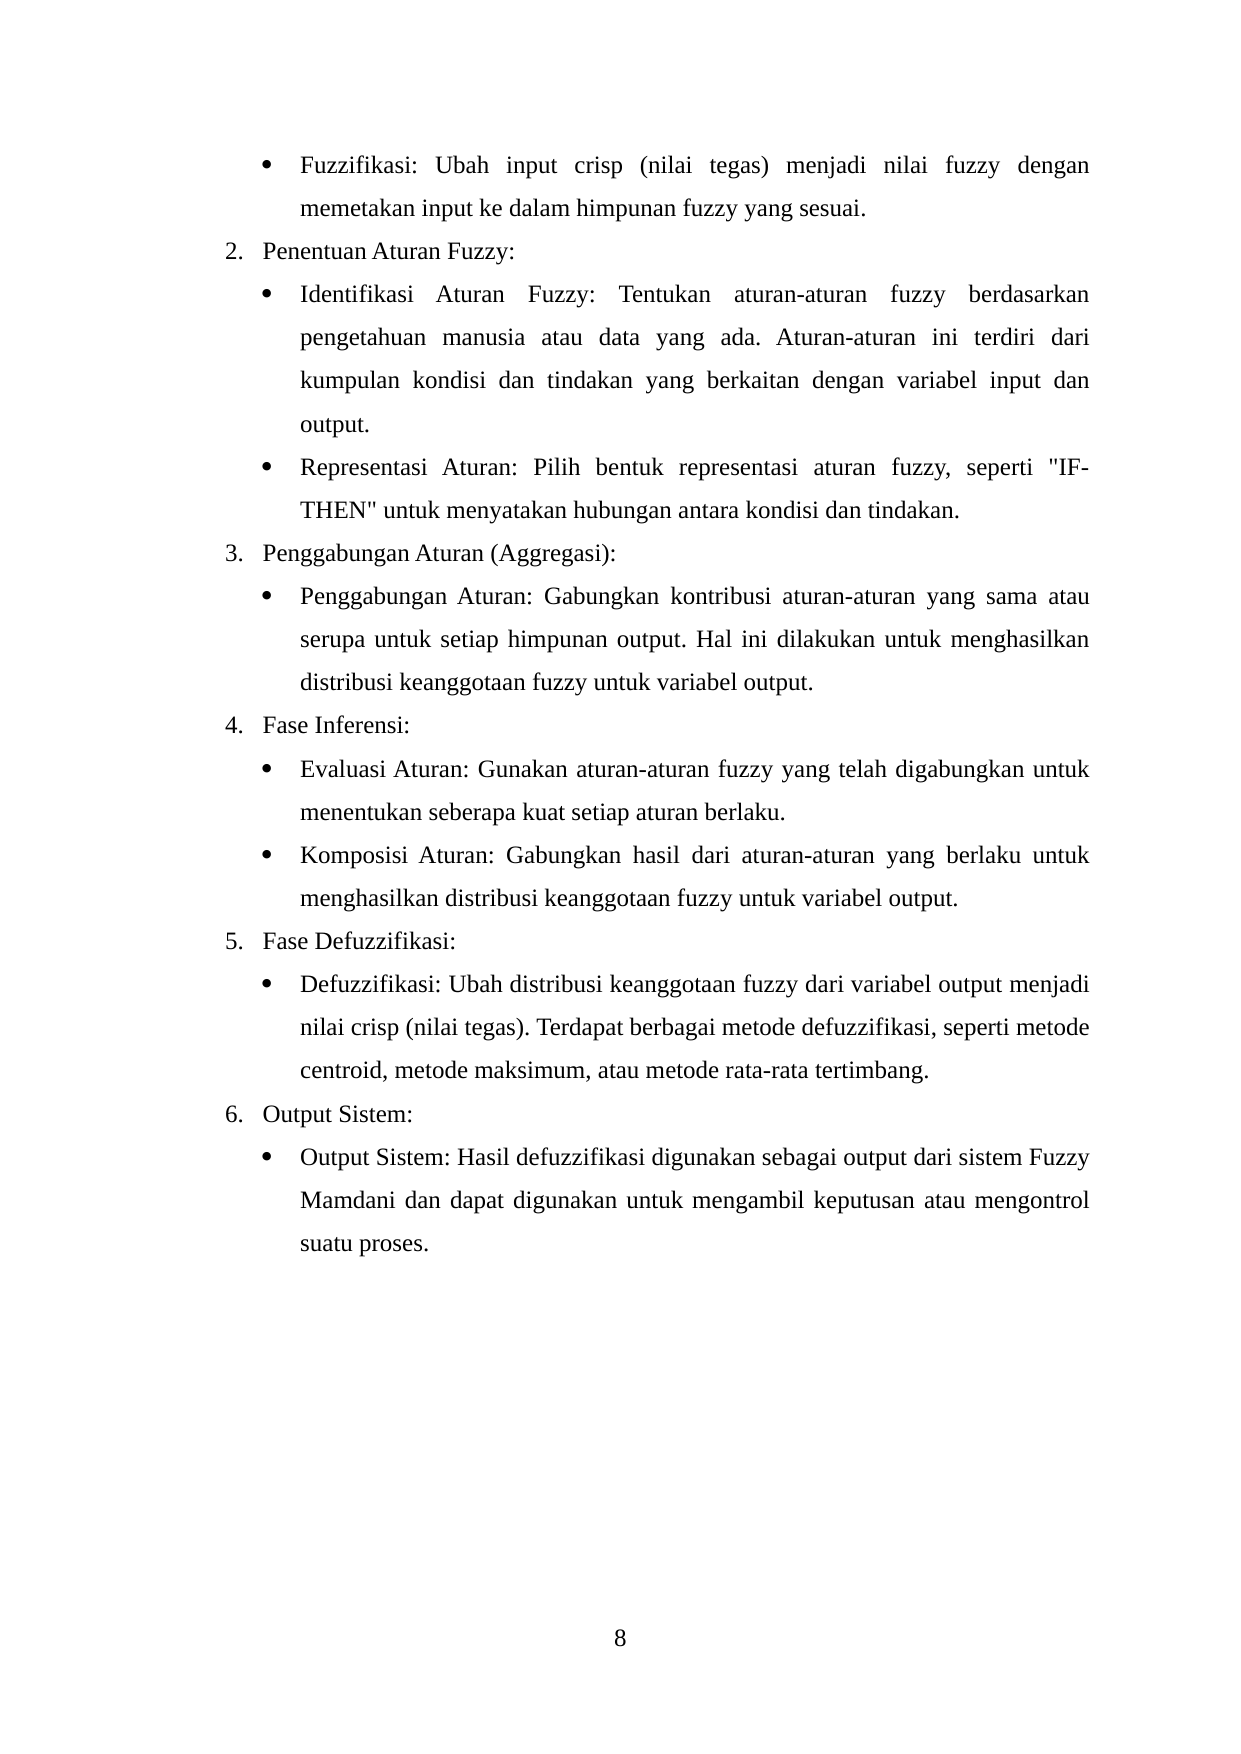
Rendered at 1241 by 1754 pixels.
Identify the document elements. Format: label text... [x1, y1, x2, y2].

list Komposisi Aturan: Gabungkan hasil dari aturan-aturan yang berlaku untuk menghasilkan distribusi keanggotaan fuzzy untuk variabel output. [262, 840, 1090, 912]
list Fase Inferensi: [225, 711, 1090, 739]
list Evaluasi Aturan: Gunakan aturan-aturan fuzzy yang telah digabungkan untuk menentukan seberapa kuat setiap aturan berlaku. [262, 754, 1090, 826]
list Penggabungan Aturan: Gabungkan kontribusi aturan-aturan yang sama atau serupa untuk setiap himpunan output. Hal ini dilakukan untuk menghasilkan distribusi keanggotaan fuzzy untuk variabel output. [262, 581, 1090, 696]
list Penentuan Aturan Fuzzy: [225, 236, 1090, 265]
list Representasi Aturan: Pilih bentuk representasi aturan fuzzy, seperti "IF-THEN" untuk menyatakan hubungan antara kondisi dan tindakan. [262, 452, 1090, 524]
list Identifikasi Aturan Fuzzy: Tentukan aturan-aturan fuzzy berdasarkan pengetahuan manusia atau data yang ada. Aturan-aturan ini terdiri dari kumpulan kondisi dan tindakan yang berkaitan dengan variabel input dan output. [262, 279, 1090, 437]
list Penggabungan Aturan (Aggregasi): [225, 538, 1090, 567]
list Defuzzifikasi: Ubah distribusi keanggotaan fuzzy dari variabel output menjadi nilai crisp (nilai tegas). Terdapat berbagai metode defuzzifikasi, seperti metode centroid, metode maksimum, atau metode rata-rata tertimbang. [262, 969, 1090, 1084]
list Output Sistem: [225, 1099, 1090, 1127]
list Fase Defuzzifikasi: [225, 926, 1090, 955]
list Output Sistem: Hasil defuzzifikasi digunakan sebagai output dari sistem Fuzzy Mamdani dan dapat digunakan untuk mengambil keputusan atau mengontrol suatu proses. [262, 1142, 1090, 1257]
list Fuzzifikasi: Ubah input crisp (nilai tegas) menjadi nilai fuzzy dengan memetakan input ke dalam himpunan fuzzy yang sesuai. [262, 150, 1090, 222]
